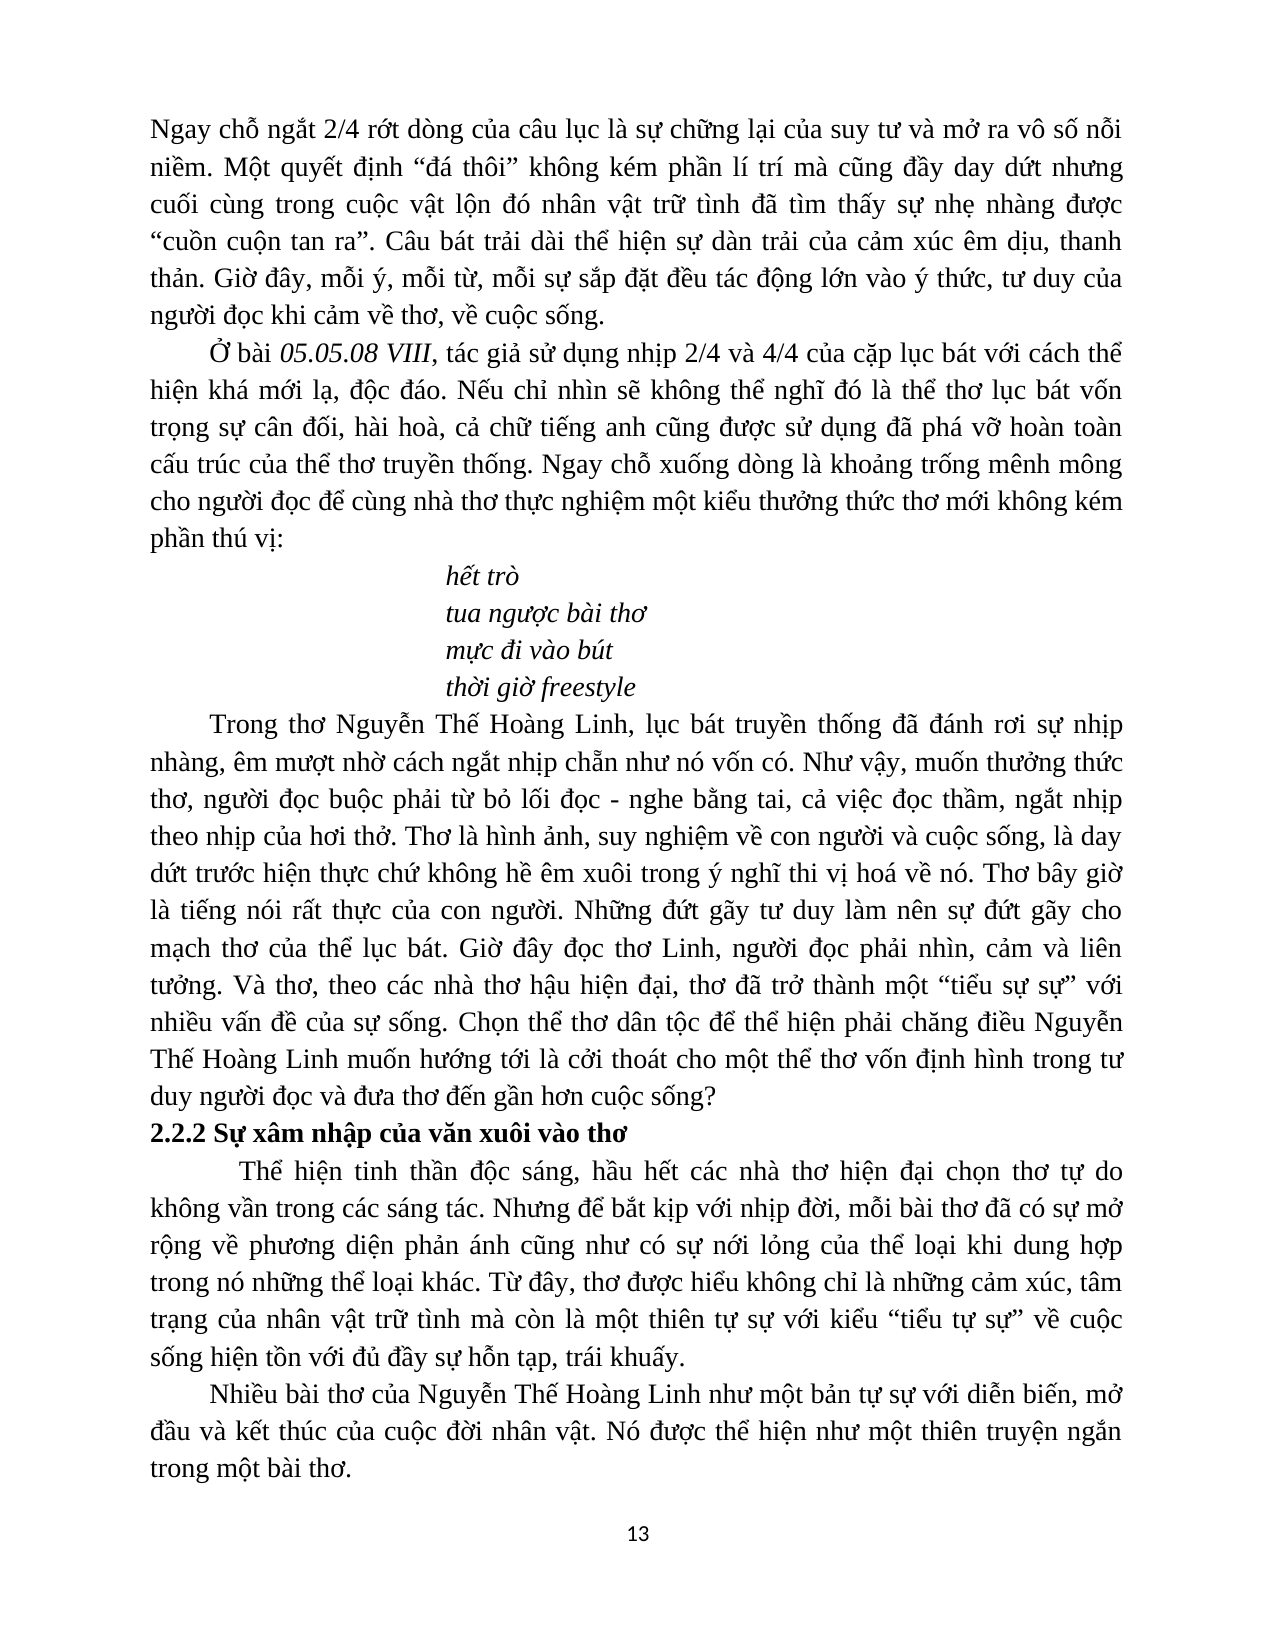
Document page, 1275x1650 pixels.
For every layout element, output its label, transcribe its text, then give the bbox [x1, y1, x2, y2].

text Trong thơ Nguyễn Thế Hoàng Linh, lục bát truyền thống đã đánh rơi sự nhịp nhàng, êm mượt nhờ cách ngắt nhịp chẵn như nó vốn có. Như vậy, muốn thưởng thức thơ, người đọc buộc phải từ bỏ lối đọc - nghe bằng tai, cả việc đọc thầm, ngắt nhịp theo nhịp của hơi thở. Thơ là hình ảnh, suy nghiệm về con người và cuộc sống, là day dứt trước hiện thực chứ không hề êm xuôi trong ý nghĩ thi vị hoá về nó. Thơ bây giờ là tiếng nói rất thực của con người. Những đứt gãy tư duy làm nên sự đứt gãy cho mạch thơ của thể lục bát. Giờ đây đọc thơ Linh, người đọc phải nhìn, cảm và liên tưởng. Và thơ, theo các nhà thơ hậu hiện đại, thơ đã trở thành một “tiểu sự sự” với nhiều vấn đề của sự sống. Chọn thể thơ dân tộc để thể hiện phải chăng điều Nguyễn Thế Hoàng Linh muốn hướng tới là cởi thoát cho một thể thơ vốn định hình trong tư duy người đọc và đưa thơ đến gần hơn cuộc sống? [150, 707, 1125, 1112]
text 2.2.2 Sự xâm nhập của văn xuôi vào thơ [150, 1117, 1125, 1149]
text Ở bài 05.05.08 VIII, tác giả sử dụng nhịp 2/4 và 4/4 của cặp lục bát với cách thể hiện khá mới lạ, độc đáo. Nếu chỉ nhìn sẽ không thể nghĩ đó là thể thơ lục bát vốn trọng sự cân đối, hài hoà, cả chữ tiếng anh cũng được sử dụng đã phá vỡ hoàn toàn cấu trúc của thể thơ truyền thống. Ngay chỗ xuống dòng là khoảng trống mênh mông cho người đọc để cùng nhà thơ thực nghiệm một kiểu thưởng thức thơ mới không kém phần thú vị: [150, 336, 1125, 554]
text Thể hiện tinh thần độc sáng, hầu hết các nhà thơ hiện đại chọn thơ tự do không vần trong các sáng tác. Nhưng để bắt kịp với nhịp đời, mỗi bài thơ đã có sự mở rộng về phương diện phản ánh cũng như có sự nới lỏng của thể loại khi dung hợp trong nó những thể loại khác. Từ đây, thơ được hiểu không chỉ là những cảm xúc, tâm trạng của nhân vật trữ tình mà còn là một thiên tự sự với kiểu “tiểu tự sự” về cuộc sống hiện tồn với đủ đầy sự hỗn tạp, trái khuấy. [150, 1154, 1125, 1372]
text Nhiều bài thơ của Nguyễn Thế Hoàng Linh như một bản tự sự với diễn biến, mở đầu và kết thúc của cuộc đời nhân vật. Nó được thể hiện như một thiên truyện ngắn trong một bài thơ. [150, 1377, 1125, 1484]
text mực đi vào bút [445, 633, 1125, 666]
text tua ngược bài thơ [445, 596, 1125, 628]
text hết trò [445, 559, 1125, 591]
text thời giờ freestyle [445, 670, 1125, 703]
text Ngay chỗ ngắt 2/4 rớt dòng của câu lục là sự chững lại của suy tư và mở ra vô số nỗi niềm. Một quyết định “đá thôi” không kém phần lí trí mà cũng đầy day dứt nhưng cuối cùng trong cuộc vật lộn đó nhân vật trữ tình đã tìm thấy sự nhẹ nhàng được “cuồn cuộn tan ra”. Câu bát trải dài thể hiện sự dàn trải của cảm xúc êm dịu, thanh thản. Giờ đây, mỗi ý, mỗi từ, mỗi sự sắp đặt đều tác động lớn vào ý thức, tư duy của người đọc khi cảm về thơ, về cuộc sống. [150, 112, 1125, 331]
